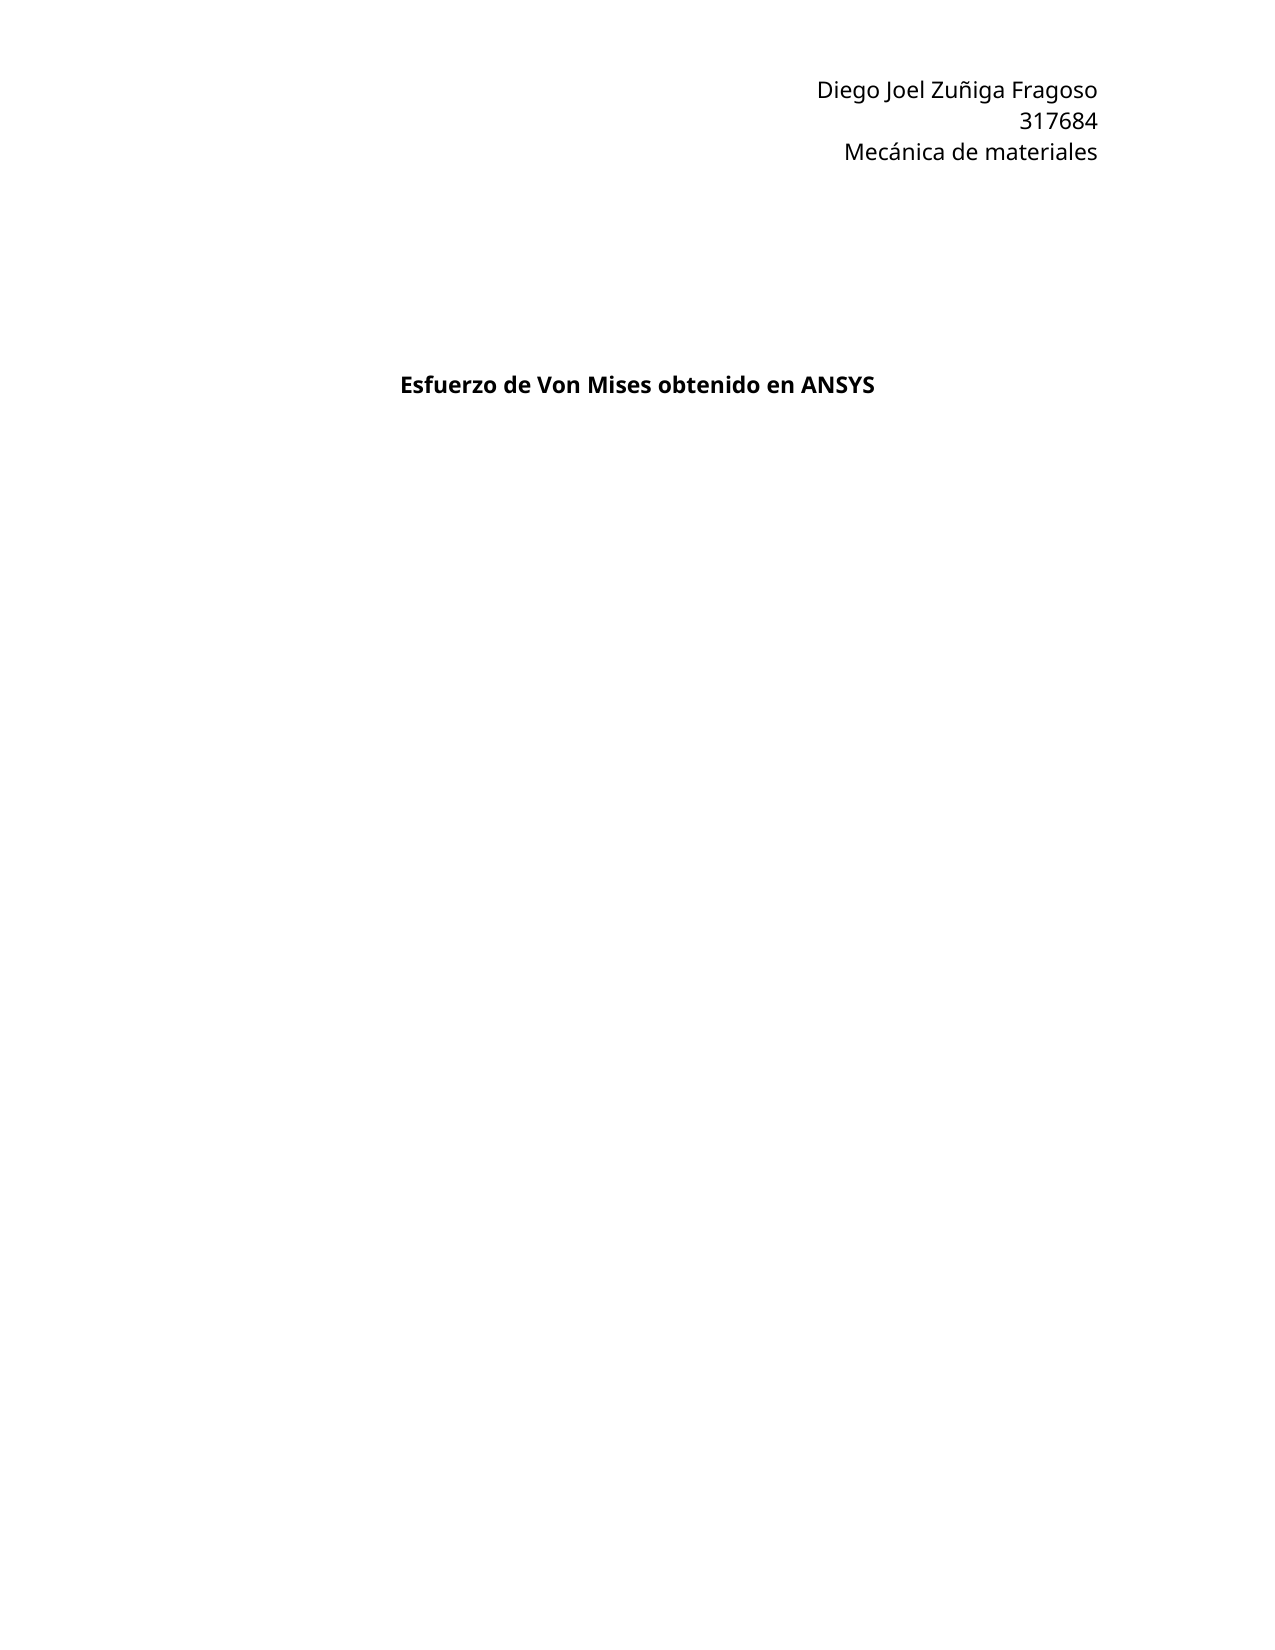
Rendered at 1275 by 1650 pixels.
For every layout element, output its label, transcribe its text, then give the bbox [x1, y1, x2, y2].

text Esfuerzo de Von Mises obtenido en ANSYS [177, 369, 1098, 400]
